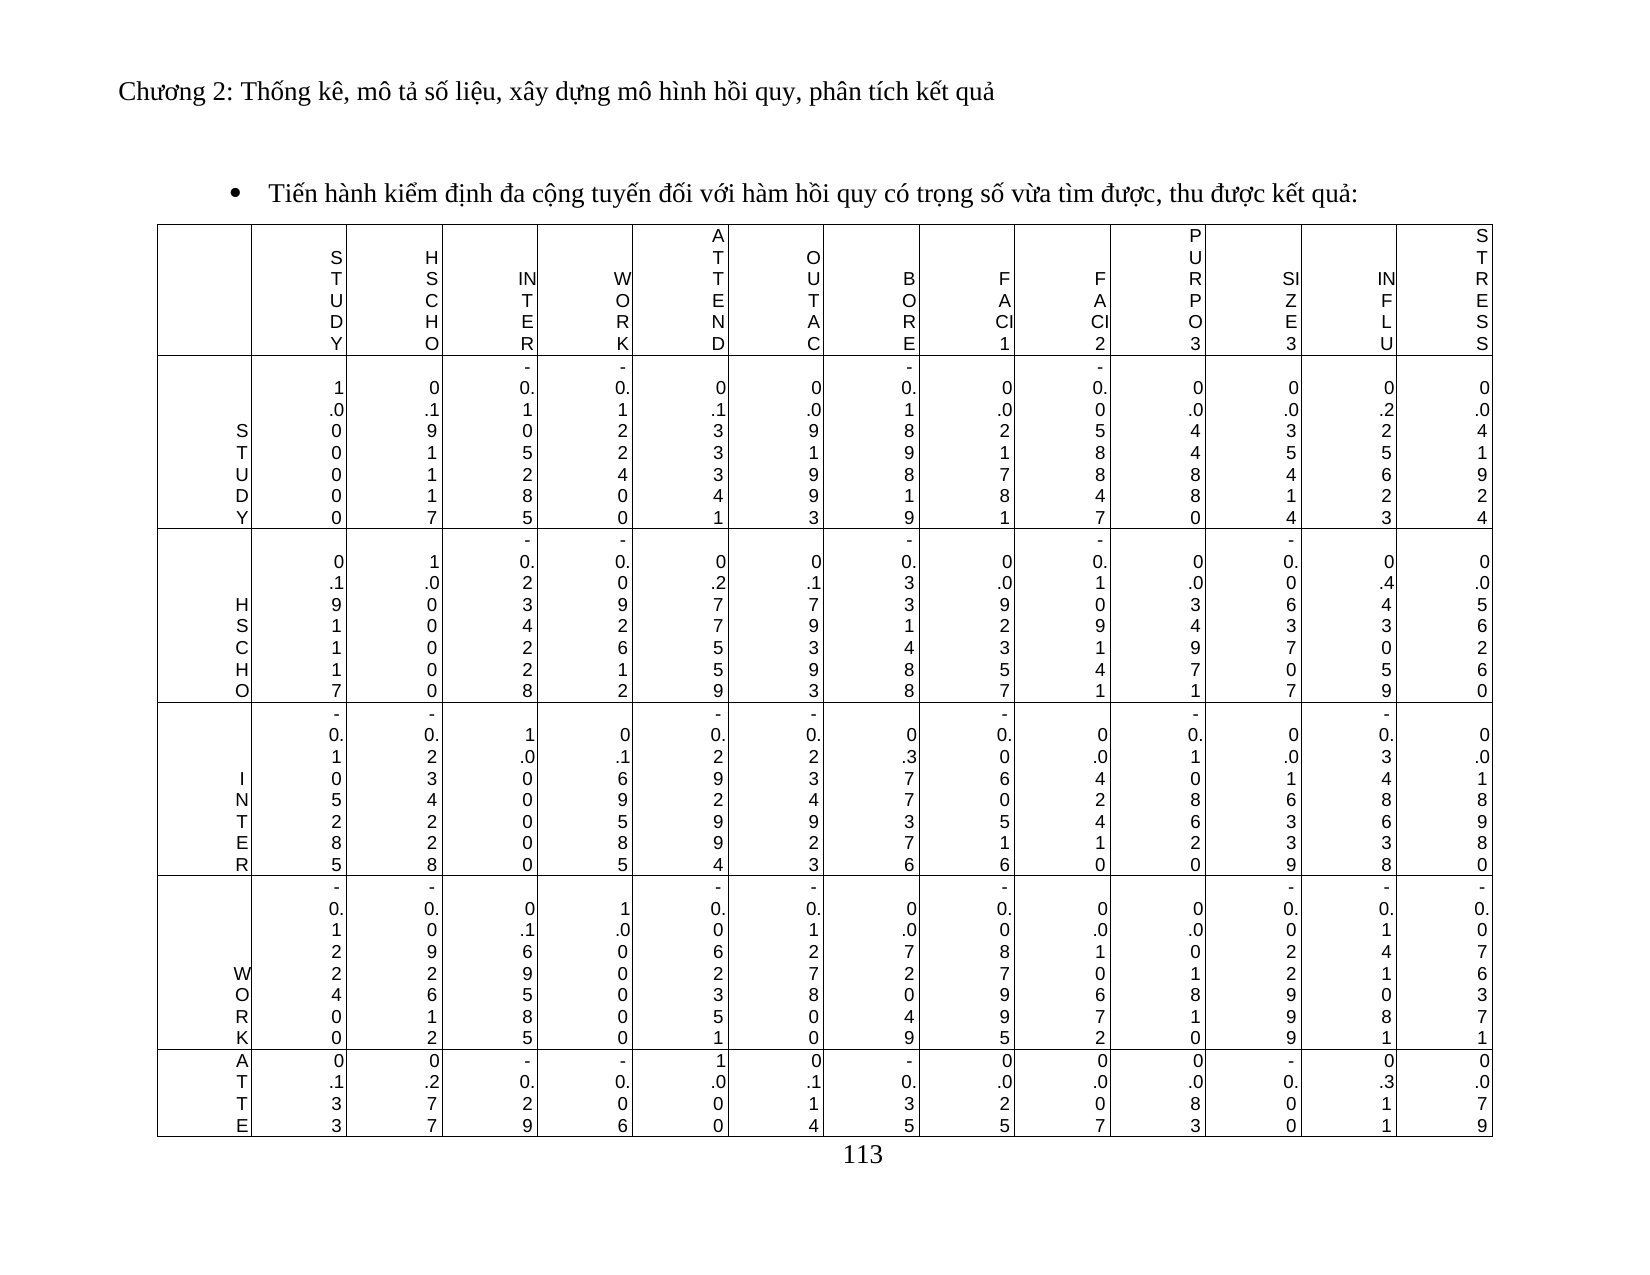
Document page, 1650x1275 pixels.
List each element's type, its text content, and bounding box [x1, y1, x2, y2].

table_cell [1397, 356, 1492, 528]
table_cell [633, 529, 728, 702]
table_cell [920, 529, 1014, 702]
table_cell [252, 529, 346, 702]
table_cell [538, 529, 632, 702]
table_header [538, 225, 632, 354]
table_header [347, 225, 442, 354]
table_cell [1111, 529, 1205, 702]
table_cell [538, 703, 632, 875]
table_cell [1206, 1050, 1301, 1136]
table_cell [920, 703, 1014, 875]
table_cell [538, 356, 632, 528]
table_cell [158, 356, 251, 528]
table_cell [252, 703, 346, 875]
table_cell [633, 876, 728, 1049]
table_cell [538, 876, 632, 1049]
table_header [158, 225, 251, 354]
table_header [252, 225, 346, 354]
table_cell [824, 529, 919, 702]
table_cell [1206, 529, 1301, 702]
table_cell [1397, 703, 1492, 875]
list Tiến hành kiểm định đa cộng tuyến đối với hàm hồi quy có trọng số vừa tìm được, thu được kết quả: [231, 177, 1532, 208]
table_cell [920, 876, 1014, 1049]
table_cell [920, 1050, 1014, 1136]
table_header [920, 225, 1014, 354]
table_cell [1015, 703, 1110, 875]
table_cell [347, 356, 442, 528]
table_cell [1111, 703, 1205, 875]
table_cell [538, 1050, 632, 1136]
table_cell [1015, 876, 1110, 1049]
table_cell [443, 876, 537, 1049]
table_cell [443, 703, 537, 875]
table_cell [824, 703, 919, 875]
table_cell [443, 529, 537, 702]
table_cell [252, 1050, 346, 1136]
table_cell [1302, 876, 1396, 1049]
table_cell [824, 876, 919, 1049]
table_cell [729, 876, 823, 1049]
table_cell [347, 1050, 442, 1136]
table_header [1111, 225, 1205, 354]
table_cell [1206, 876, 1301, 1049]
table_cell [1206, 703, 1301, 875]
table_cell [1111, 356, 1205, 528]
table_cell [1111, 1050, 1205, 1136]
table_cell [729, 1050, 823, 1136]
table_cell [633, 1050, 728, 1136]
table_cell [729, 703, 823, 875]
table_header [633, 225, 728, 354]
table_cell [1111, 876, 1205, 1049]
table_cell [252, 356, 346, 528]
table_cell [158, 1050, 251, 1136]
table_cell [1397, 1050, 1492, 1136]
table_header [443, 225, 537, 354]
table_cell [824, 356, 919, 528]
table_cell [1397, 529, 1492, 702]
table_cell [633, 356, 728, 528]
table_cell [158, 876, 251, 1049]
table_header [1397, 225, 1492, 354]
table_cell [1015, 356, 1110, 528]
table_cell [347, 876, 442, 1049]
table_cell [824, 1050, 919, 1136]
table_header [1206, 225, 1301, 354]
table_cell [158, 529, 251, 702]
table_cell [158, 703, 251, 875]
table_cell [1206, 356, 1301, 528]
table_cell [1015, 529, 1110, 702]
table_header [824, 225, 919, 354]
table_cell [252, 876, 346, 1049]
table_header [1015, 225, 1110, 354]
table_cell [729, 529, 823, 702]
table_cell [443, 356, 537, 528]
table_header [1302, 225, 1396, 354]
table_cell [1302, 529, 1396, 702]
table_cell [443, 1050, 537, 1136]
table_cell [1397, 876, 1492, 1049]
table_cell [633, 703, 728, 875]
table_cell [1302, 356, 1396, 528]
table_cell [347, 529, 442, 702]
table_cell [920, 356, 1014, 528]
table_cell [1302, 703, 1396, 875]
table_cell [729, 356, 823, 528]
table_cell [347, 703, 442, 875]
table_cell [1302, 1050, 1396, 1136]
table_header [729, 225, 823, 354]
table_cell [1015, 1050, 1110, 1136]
